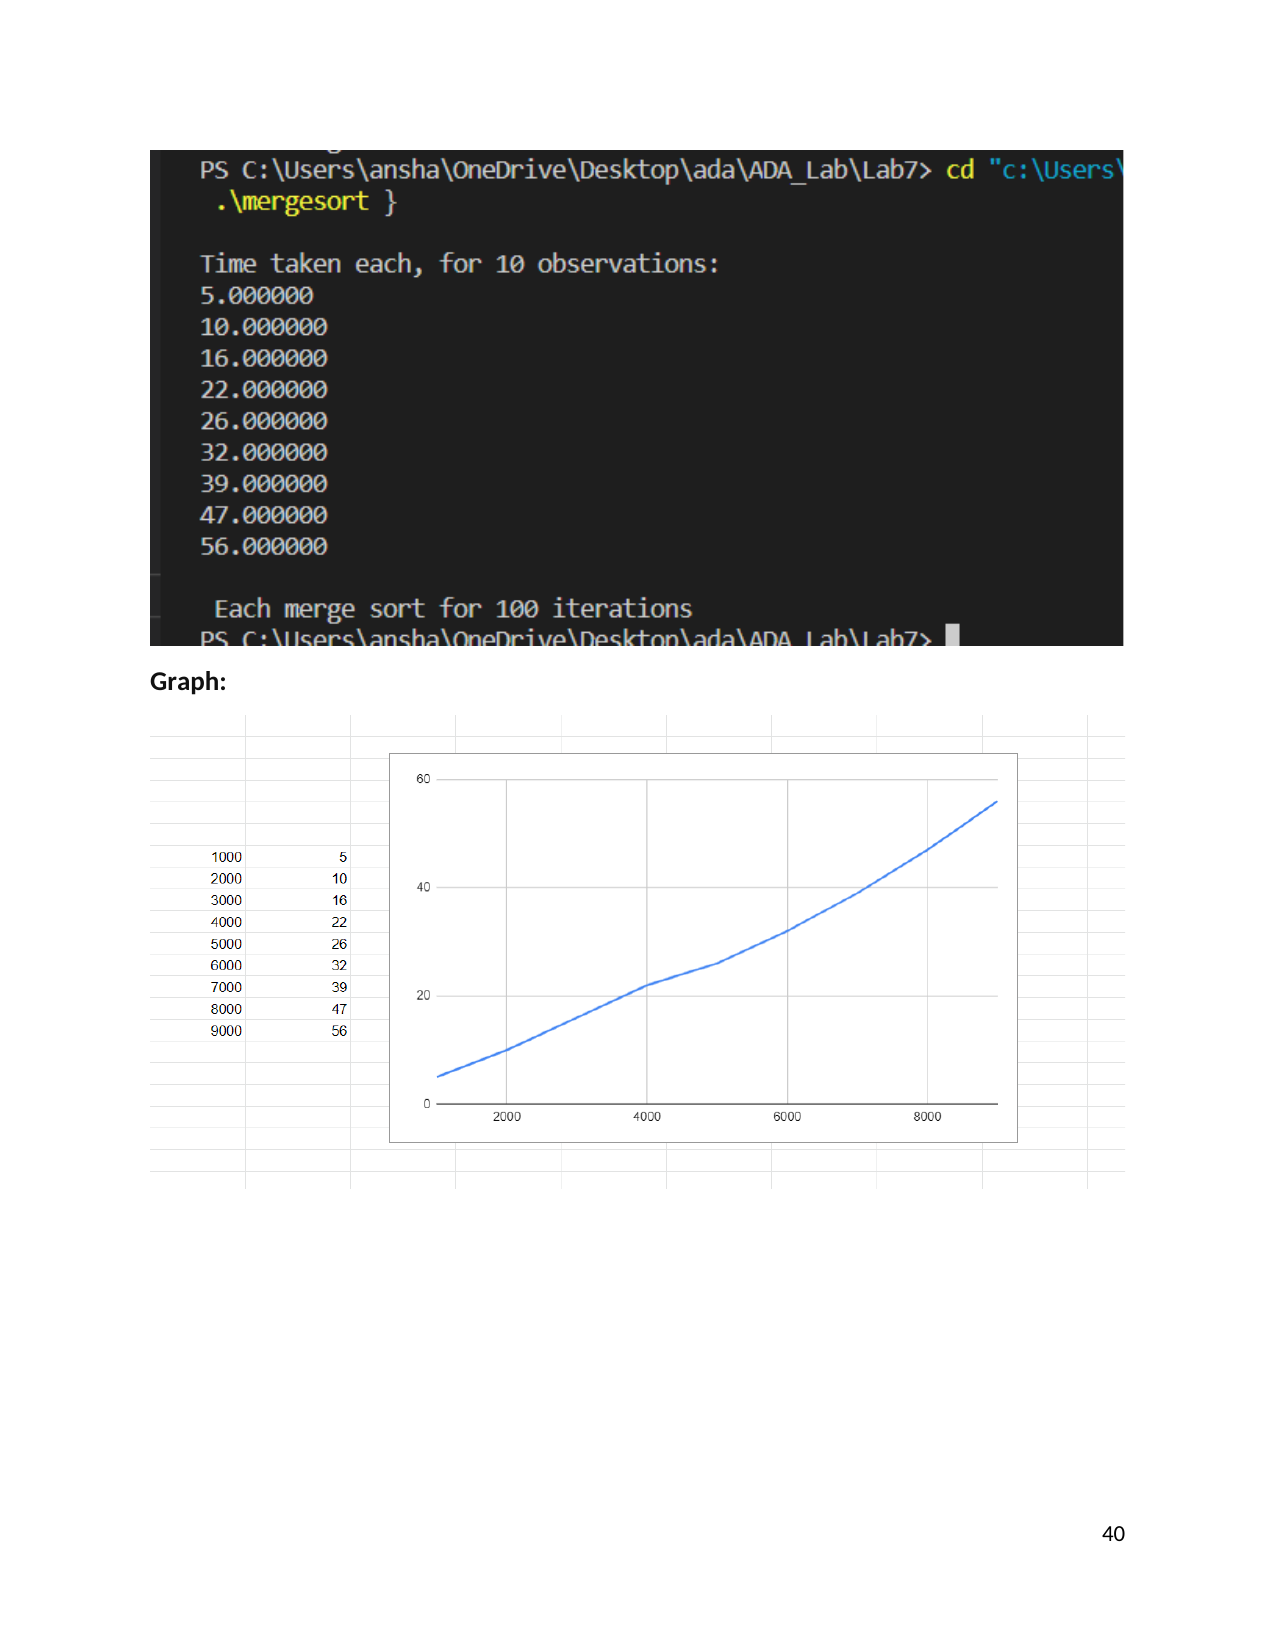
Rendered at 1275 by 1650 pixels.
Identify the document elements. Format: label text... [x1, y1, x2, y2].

picture [150, 150, 1124, 646]
text Graph: [150, 664, 1125, 697]
picture [150, 715, 1125, 1189]
